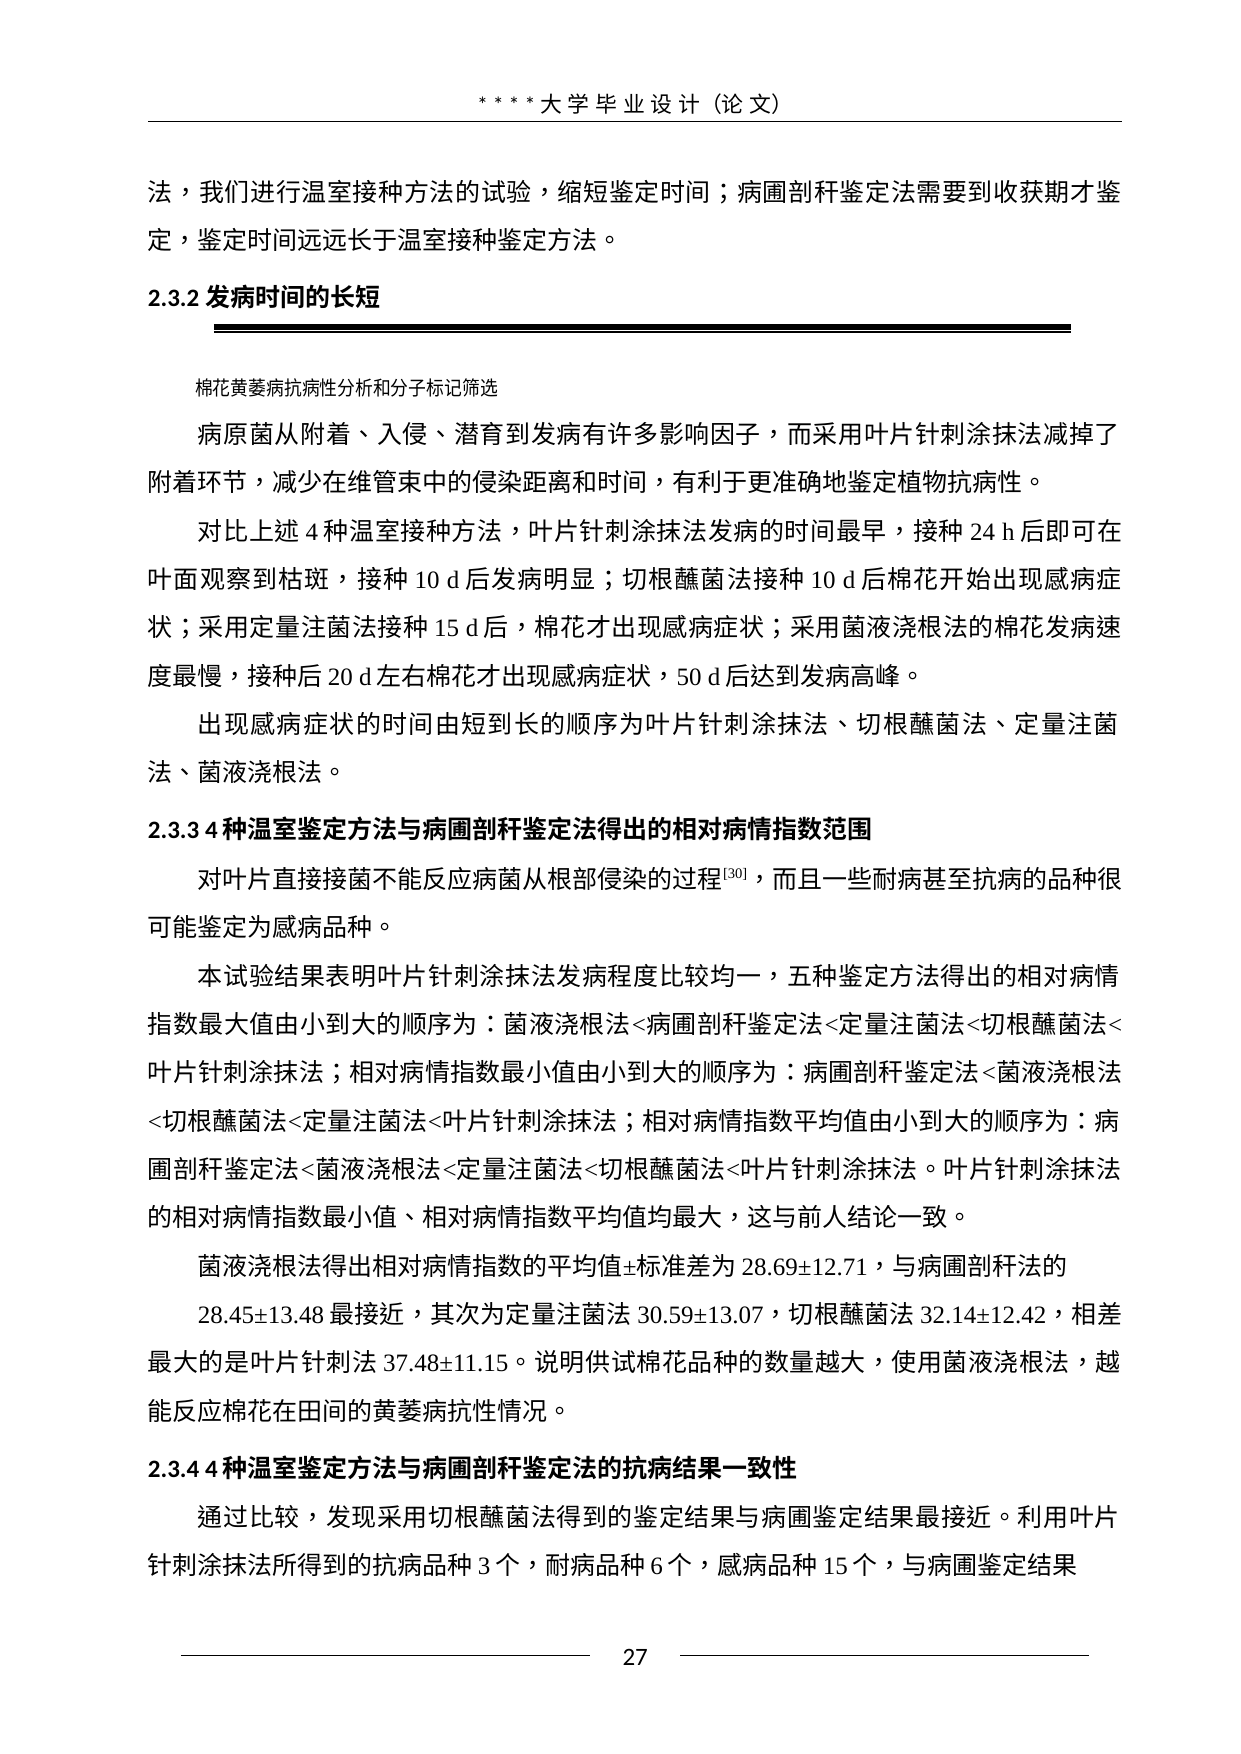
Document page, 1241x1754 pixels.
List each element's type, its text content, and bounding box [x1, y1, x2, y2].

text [148, 159, 1122, 256]
subtitle 2.3.2 发病时间的长短 [148, 280, 1122, 314]
text 棉花黄萎病抗病性分析和分子标记筛选 [148, 357, 1122, 401]
text 对叶片直接接菌不能反应病菌从根部侵染的过程[30]，而且一些耐病甚至抗病的品种很可能鉴定为感病品种。 [148, 846, 1122, 943]
text 菌液浇根法得出相对病情指数的平均值±标准差为28.69±12.71，与病圃剖秆法的 [148, 1233, 1122, 1281]
text 病原菌从附着、入侵、潜育到发病有许多影响因子，而采用叶片针刺涂抹法减掉了附着环节，减少在维管束中的侵染距离和时间，有利于更准确地鉴定植物抗病性。 [148, 401, 1122, 498]
text 通过比较，发现采用切根蘸菌法得到的鉴定结果与病圃鉴定结果最接近。利用叶片针刺涂抹法所得到的抗病品种3个，耐病品种6个，感病品种15个，与病圃鉴定结果 [148, 1484, 1122, 1581]
text 28.45±13.48最接近，其次为定量注菌法30.59±13.07，切根蘸菌法32.14±12.42，相差最大的是叶片针刺法37.48±11.15。说明供试棉花品种的数量越大，使用菌液浇根法，越能反应棉花在田间的黄萎病抗性情况。 [148, 1281, 1122, 1426]
subtitle 2.3.3 4种温室鉴定方法与病圃剖秆鉴定法得出的相对病情指数范围 [148, 812, 1122, 846]
text 对比上述4种温室接种方法，叶片针刺涂抹法发病的时间最早，接种24 h后即可在叶面观察到枯斑，接种10 d后发病明显；切根蘸菌法接种10 d后棉花开始出现感病症状；采用定量注菌法接种15 d后，棉花才出现感病症状；采用菌液浇根法的棉花发病速度最慢，接种后20 d左右棉花才出现感病症状，50 d后达到发病高峰。 [148, 498, 1122, 691]
text 本试验结果表明叶片针刺涂抹法发病程度比较均一，五种鉴定方法得出的相对病情指数最大值由小到大的顺序为：菌液浇根法<病圃剖秆鉴定法<定量注菌法<切根蘸菌法<叶片针刺涂抹法；相对病情指数最小值由小到大的顺序为：病圃剖秆鉴定法<菌液浇根法<切根蘸菌法<定量注菌法<叶片针刺涂抹法；相对病情指数平均值由小到大的顺序为：病圃剖秆鉴定法<菌液浇根法<定量注菌法<切根蘸菌法<叶片针刺涂抹法。叶片针刺涂抹法的相对病情指数最小值、相对病情指数平均值均最大，这与前人结论一致。 [148, 943, 1122, 1233]
text 出现感病症状的时间由短到长的顺序为叶片针刺涂抹法、切根蘸菌法、定量注菌法、菌液浇根法。 [148, 691, 1122, 788]
subtitle 2.3.4 4种温室鉴定方法与病圃剖秆鉴定法的抗病结果一致性 [148, 1450, 1122, 1484]
